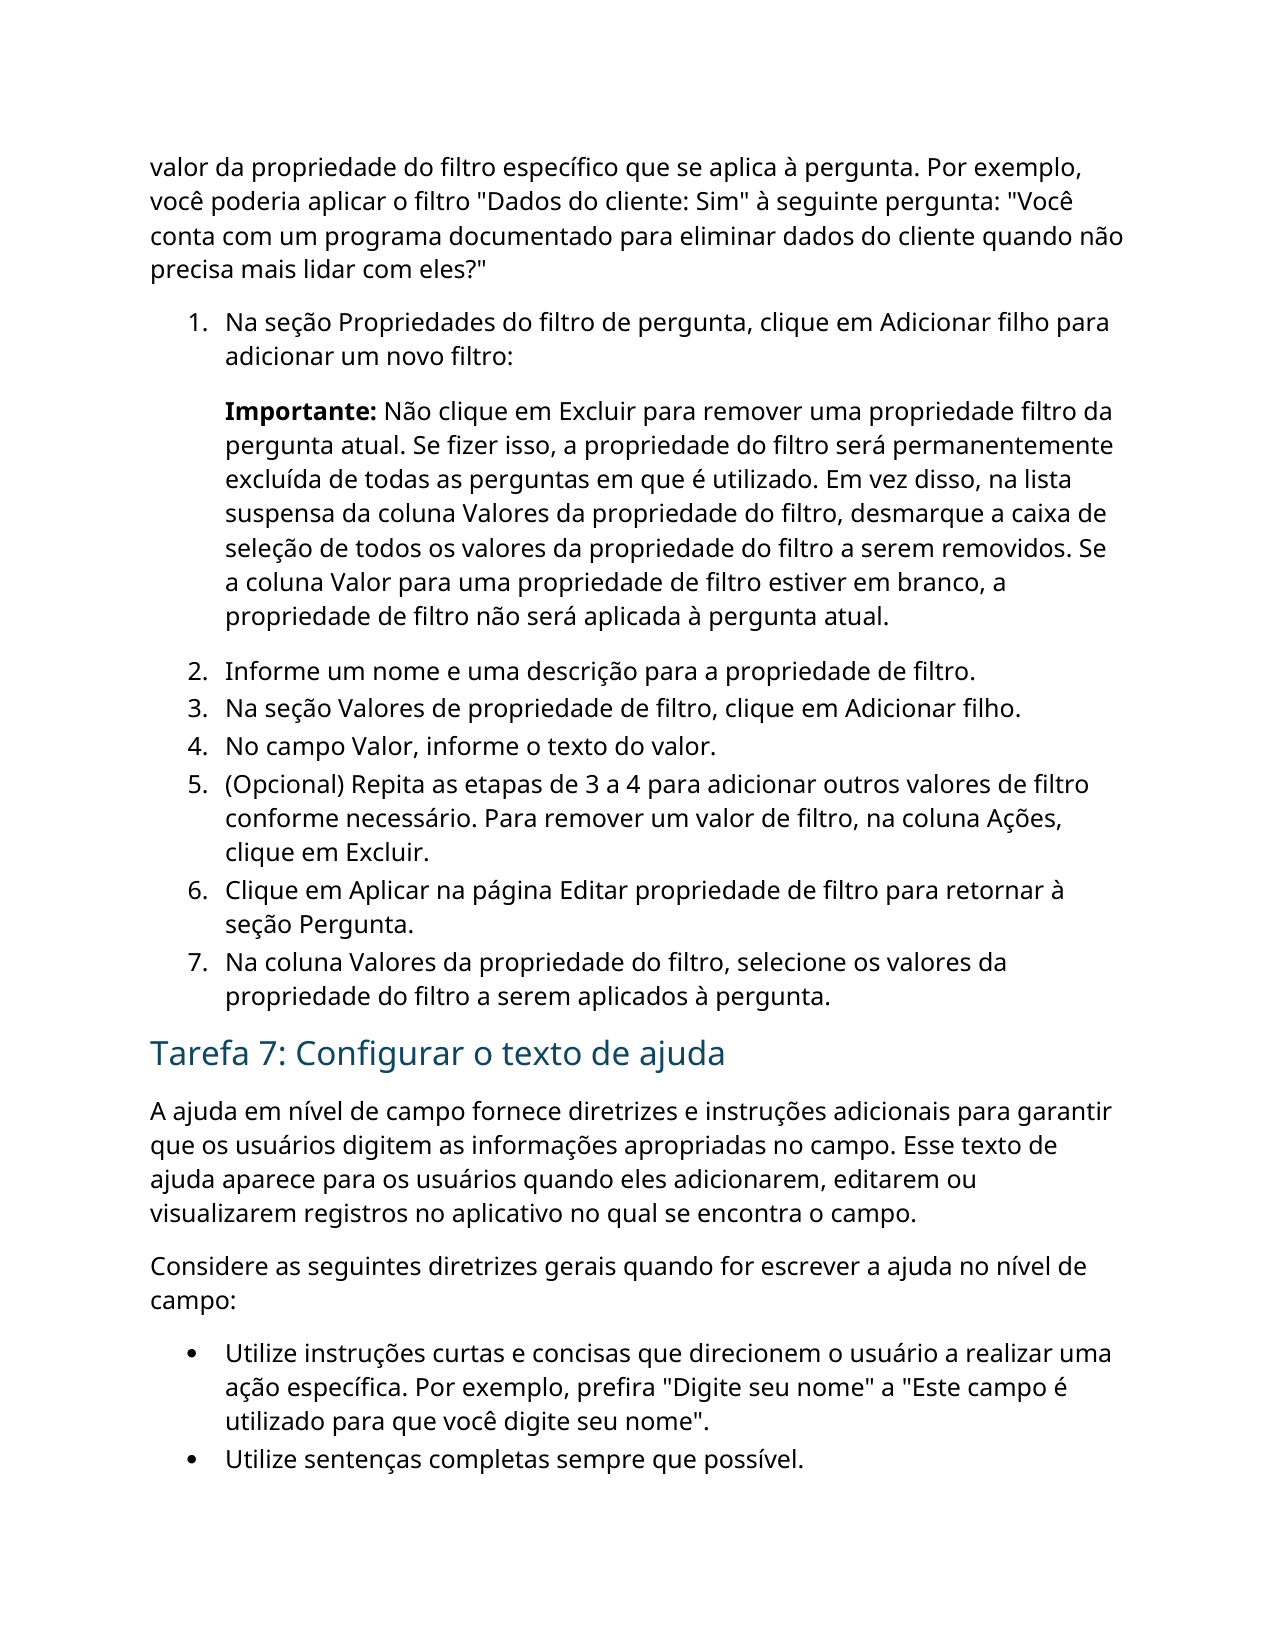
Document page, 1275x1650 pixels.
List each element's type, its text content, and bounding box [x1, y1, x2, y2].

text A ajuda em nível de campo fornece diretrizes e instruções adicionais para garantir que os usuários digitem as informações apropriadas no campo. Esse texto de ajuda aparece para os usuários quando eles adicionarem, editarem ou visualizarem registros no aplicativo no qual se encontra o campo. [150, 1093, 1125, 1230]
list Utilize instruções curtas e concisas que direcionem o usuário a realizar uma ação específica. Por exemplo, prefira "Digite seu nome" a "Este campo é utilizado para que você digite seu nome". [187, 1335, 1125, 1437]
subtitle Tarefa 7: Configurar o texto de ajuda [150, 1029, 1125, 1075]
list Informe um nome e uma descrição para a propriedade de filtro. [187, 653, 1125, 687]
list Na seção Valores de propriedade de filtro, clique em Adicionar filho. [187, 691, 1125, 725]
list Na seção Propriedades do filtro de pergunta, clique em Adicionar filho para adicionar um novo filtro: [187, 305, 1125, 373]
list No campo Valor, informe o texto do valor. [187, 729, 1125, 763]
text Considere as seguintes diretrizes gerais quando for escrever a ajuda no nível de campo: [150, 1248, 1125, 1317]
list Importante: Não clique em Excluir para remover uma propriedade filtro da pergunta atual. Se fizer isso, a propriedade do filtro será permanentemente excluída de todas as perguntas em que é utilizado. Em vez disso, na lista suspensa da coluna Valores da propriedade do filtro, desmarque a caixa de seleção de todos os valores da propriedade do filtro a serem removidos. Se a coluna Valor para uma propriedade de filtro estiver em branco, a propriedade de filtro não será aplicada à pergunta atual. [187, 394, 1125, 632]
list Utilize sentenças completas sempre que possível. [187, 1441, 1125, 1475]
list Na coluna Valores da propriedade do filtro, selecione os valores da propriedade do filtro a serem aplicados à pergunta. [187, 944, 1125, 1013]
list (Opcional) Repita as etapas de 3 a 4 para adicionar outros valores de filtro conforme necessário. Para remover um valor de filtro, na coluna Ações, clique em Excluir. [187, 767, 1125, 869]
list Clique em Aplicar na página Editar propriedade de filtro para retornar à seção Pergunta. [187, 873, 1125, 941]
